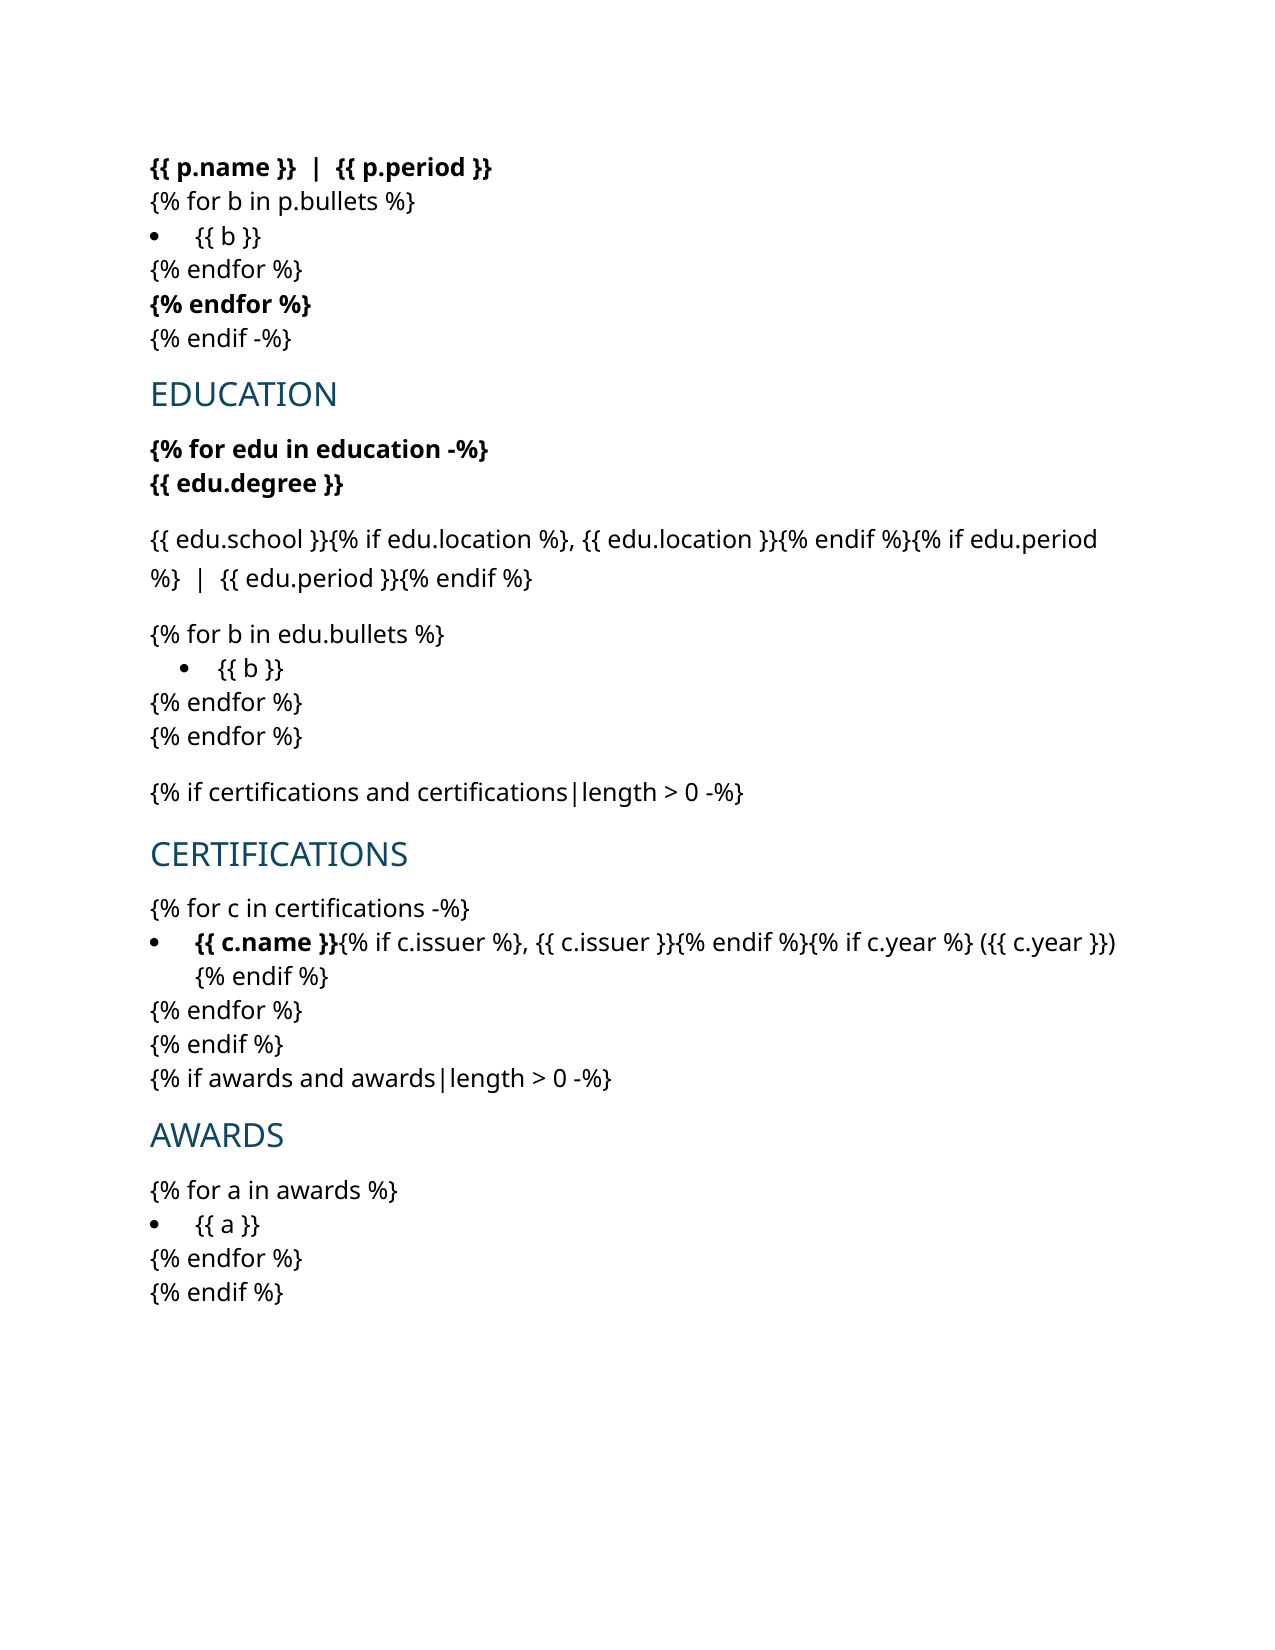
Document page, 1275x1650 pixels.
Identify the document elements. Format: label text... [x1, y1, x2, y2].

list {{ b }} [180, 651, 1125, 684]
text {% endfor %} [150, 684, 1125, 719]
text {{ edu.school }}{% if edu.location %}, {{ edu.location }}{% endif %}{% if edu.period %} | {{ edu.period }}{% endif %} [150, 521, 1125, 595]
list {{ a }} [150, 1206, 1125, 1241]
text {% endfor %} [150, 252, 1125, 286]
list {{ c.name }}{% if c.issuer %}, {{ c.issuer }}{% endif %}{% if c.year %} ({{ c.year }}){% endif %} [150, 925, 1125, 993]
text {% if certifications and certifications|length > 0 -%} [150, 774, 1125, 808]
text {% endif %} [150, 1027, 1125, 1061]
text {% for edu in education -%} [150, 432, 1125, 466]
text {% endfor %} [150, 719, 1125, 753]
text {% for b in edu.bullets %} [150, 616, 1125, 651]
text {% endif %} [150, 1274, 1125, 1309]
subtitle AWARDS [150, 1112, 1125, 1157]
text {% if awards and awards|length > 0 -%} [150, 1061, 1125, 1095]
subtitle EDUCATION [150, 371, 1125, 416]
list {{ b }} [150, 218, 1125, 252]
subtitle CERTIFICATIONS [150, 830, 1125, 876]
text {{ edu.degree }} [150, 466, 1125, 500]
text {% endif -%} [150, 320, 1125, 354]
text {% endfor %} [150, 1241, 1125, 1274]
text {% for a in awards %} [150, 1172, 1125, 1206]
text {% for b in p.bullets %} [150, 184, 1125, 218]
text {{ p.name }} | {{ p.period }} [150, 150, 1125, 184]
text {% endfor %} [150, 286, 1125, 320]
text {% endfor %} [150, 993, 1125, 1027]
text {% for c in certifications -%} [150, 891, 1125, 925]
